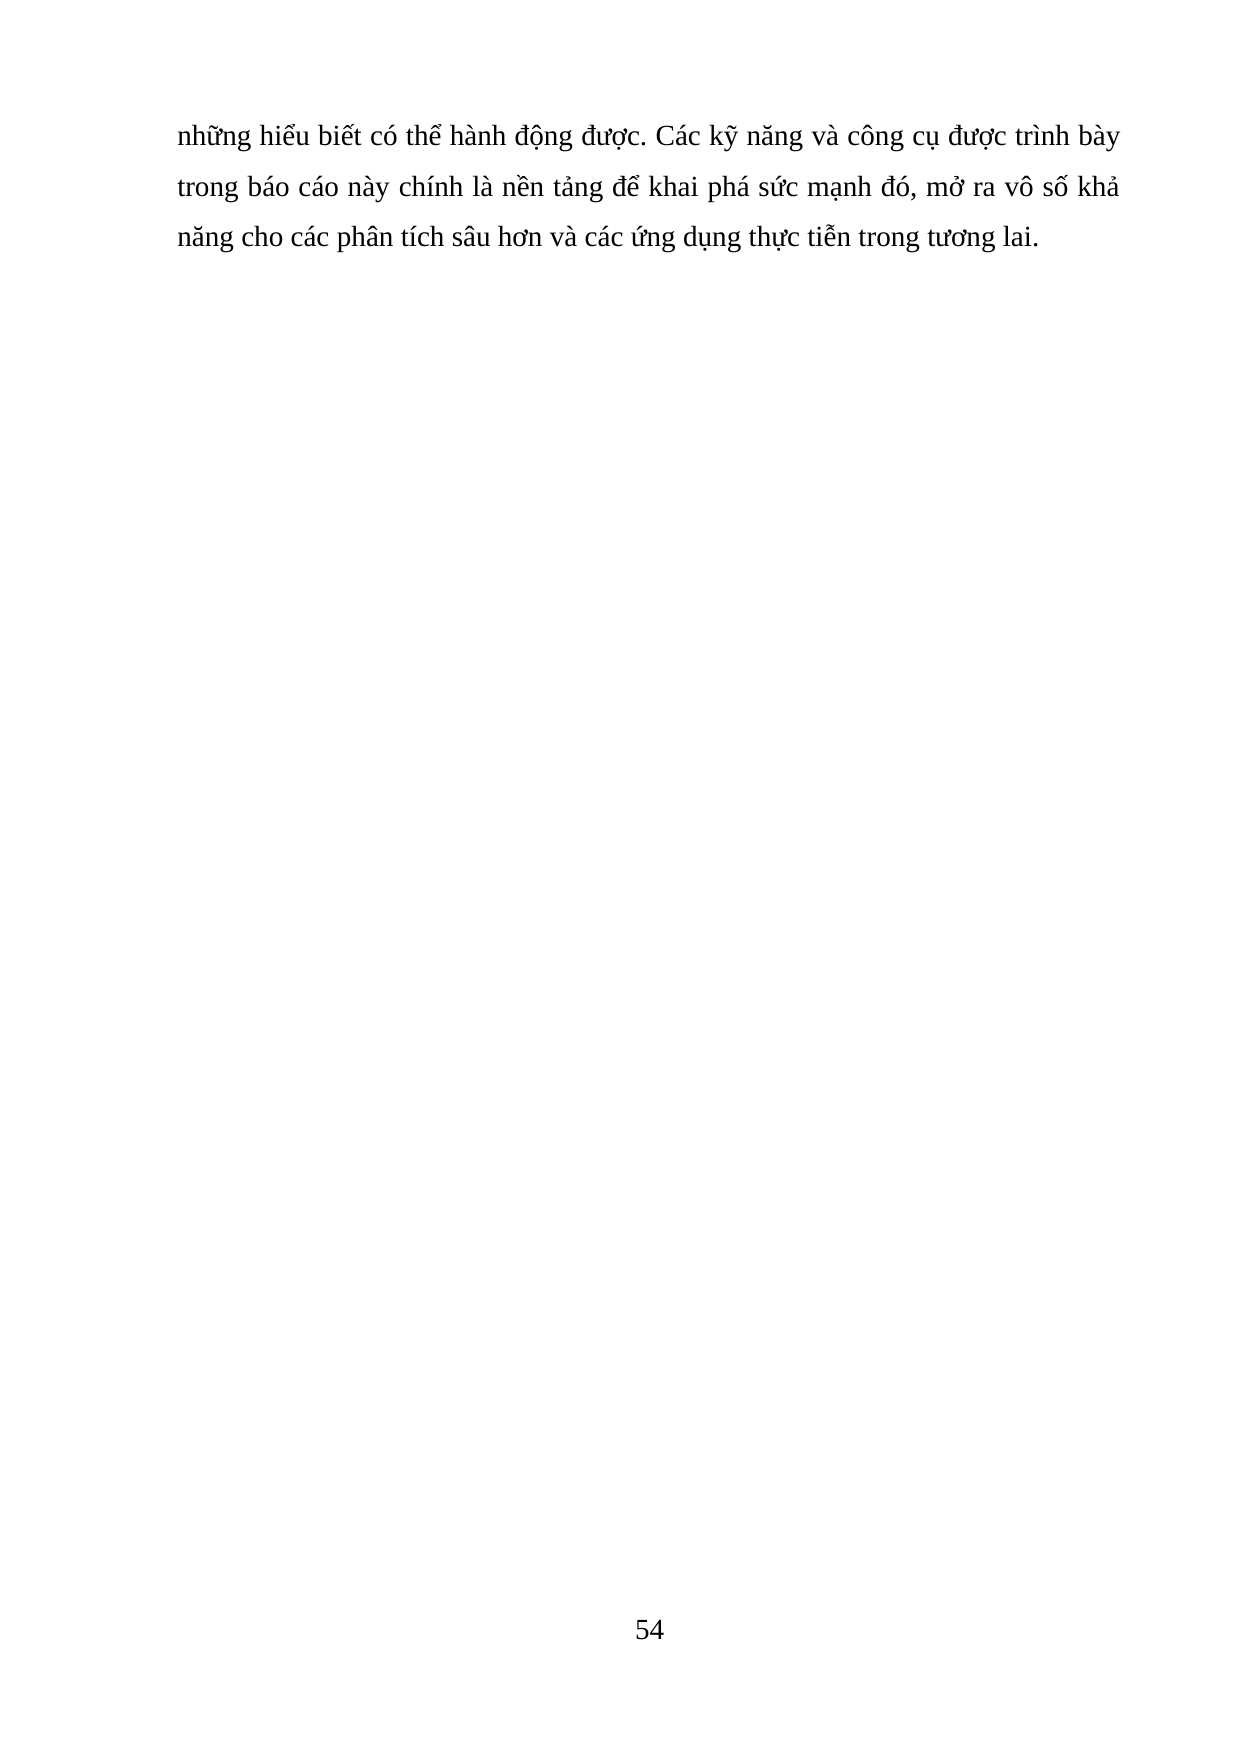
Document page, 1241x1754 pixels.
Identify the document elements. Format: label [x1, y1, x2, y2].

text [177, 118, 1122, 253]
